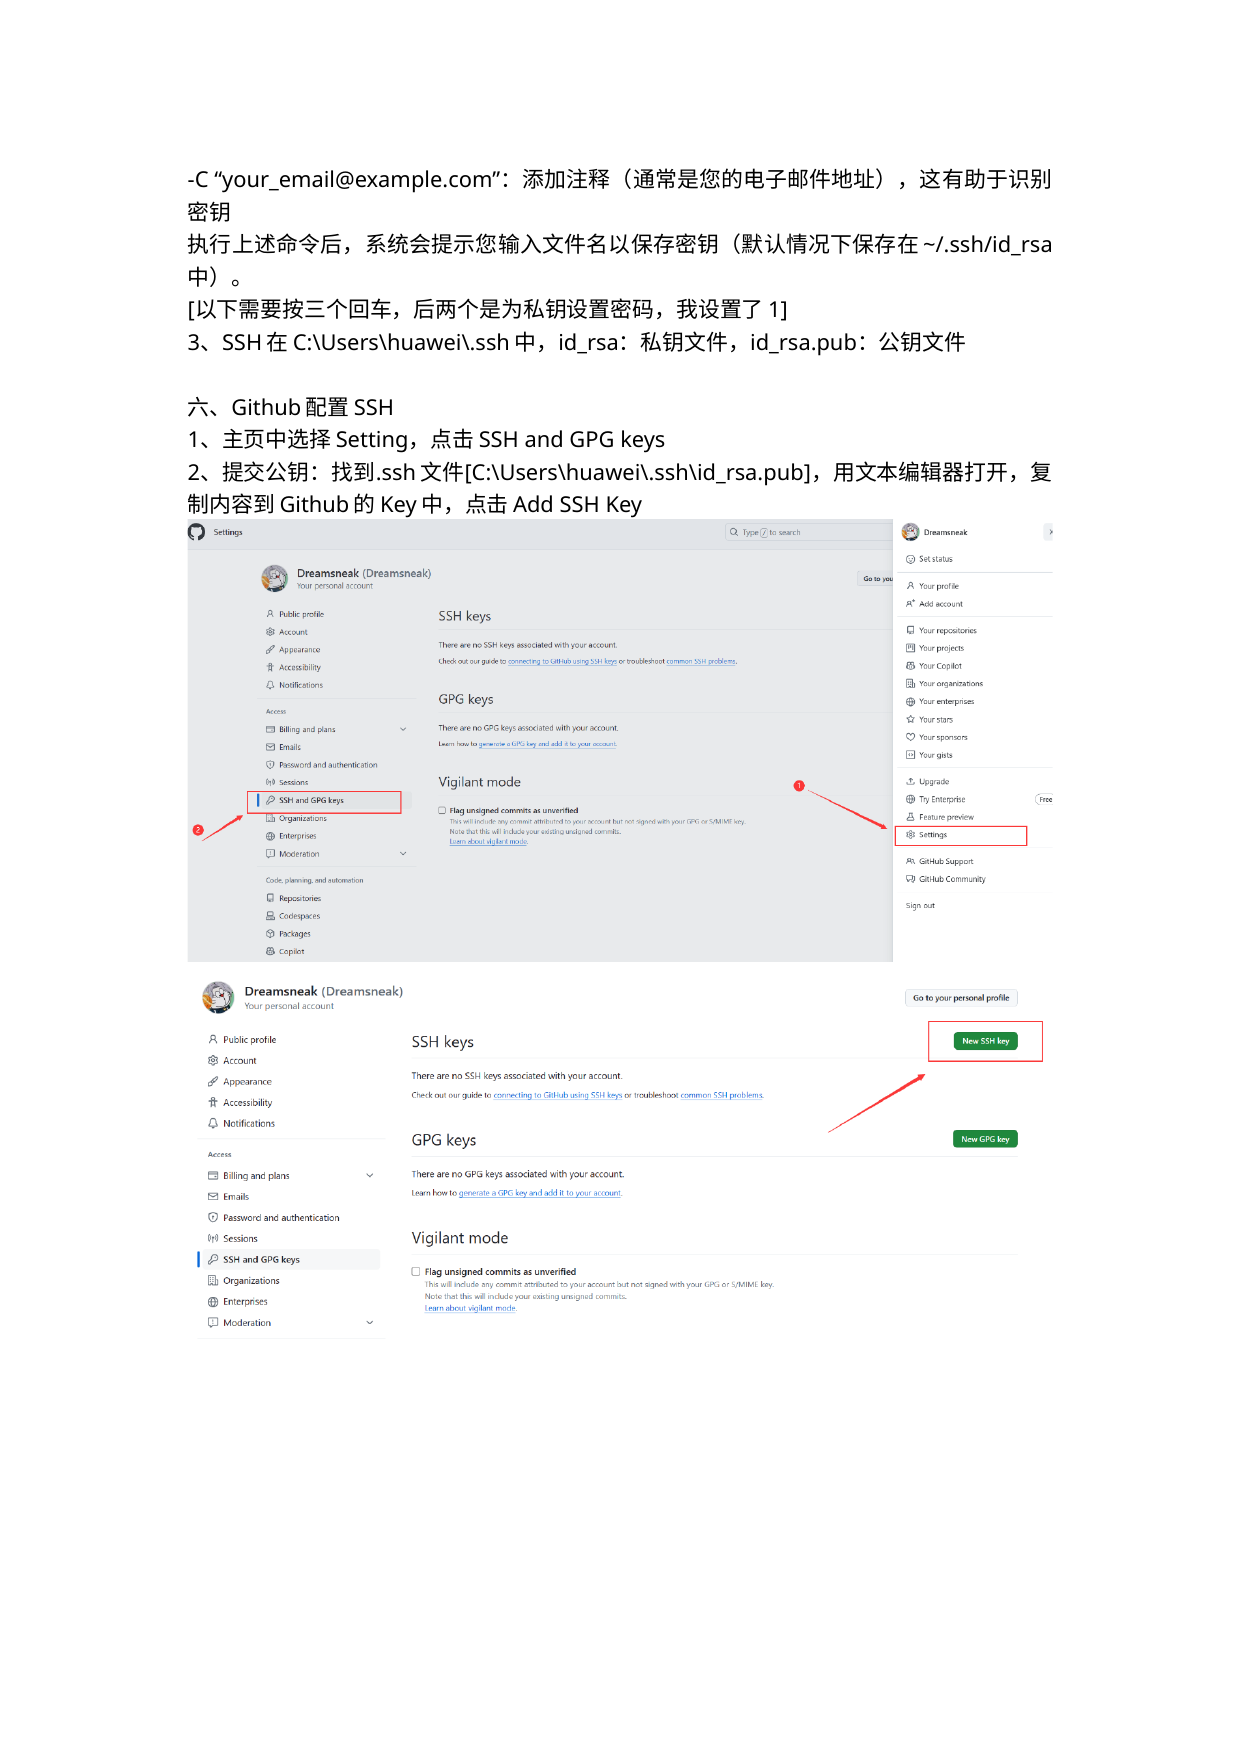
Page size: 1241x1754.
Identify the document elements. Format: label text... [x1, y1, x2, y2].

text -C “your_email@example.com”：添加注释（通常是您的电子邮件地址），这有助于识别密钥 [187, 162, 1053, 227]
text 1、主页中选择Setting，点击SSH and GPG keys [187, 422, 1053, 454]
text 2、提交公钥：找到.ssh文件[C:\Users\huawei\.ssh\id_rsa.pub]，用文本编辑器打开，复制内容到Github的Key中，点击Add SSH Key [187, 454, 1053, 519]
text 3、SSH在C:\Users\huawei\.ssh中，id_rsa：私钥文件，id_rsa.pub：公钥文件 [187, 324, 1053, 357]
text 六、Github配置SSH [187, 389, 1053, 422]
text [以下需要按三个回车，后两个是为私钥设置密码，我设置了1] [187, 292, 1053, 324]
picture [187, 974, 1053, 1341]
text 执行上述命令后，系统会提示您输入文件名以保存密钥（默认情况下保存在~/.ssh/id_rsa中）。 [187, 227, 1053, 292]
picture [187, 519, 1053, 962]
